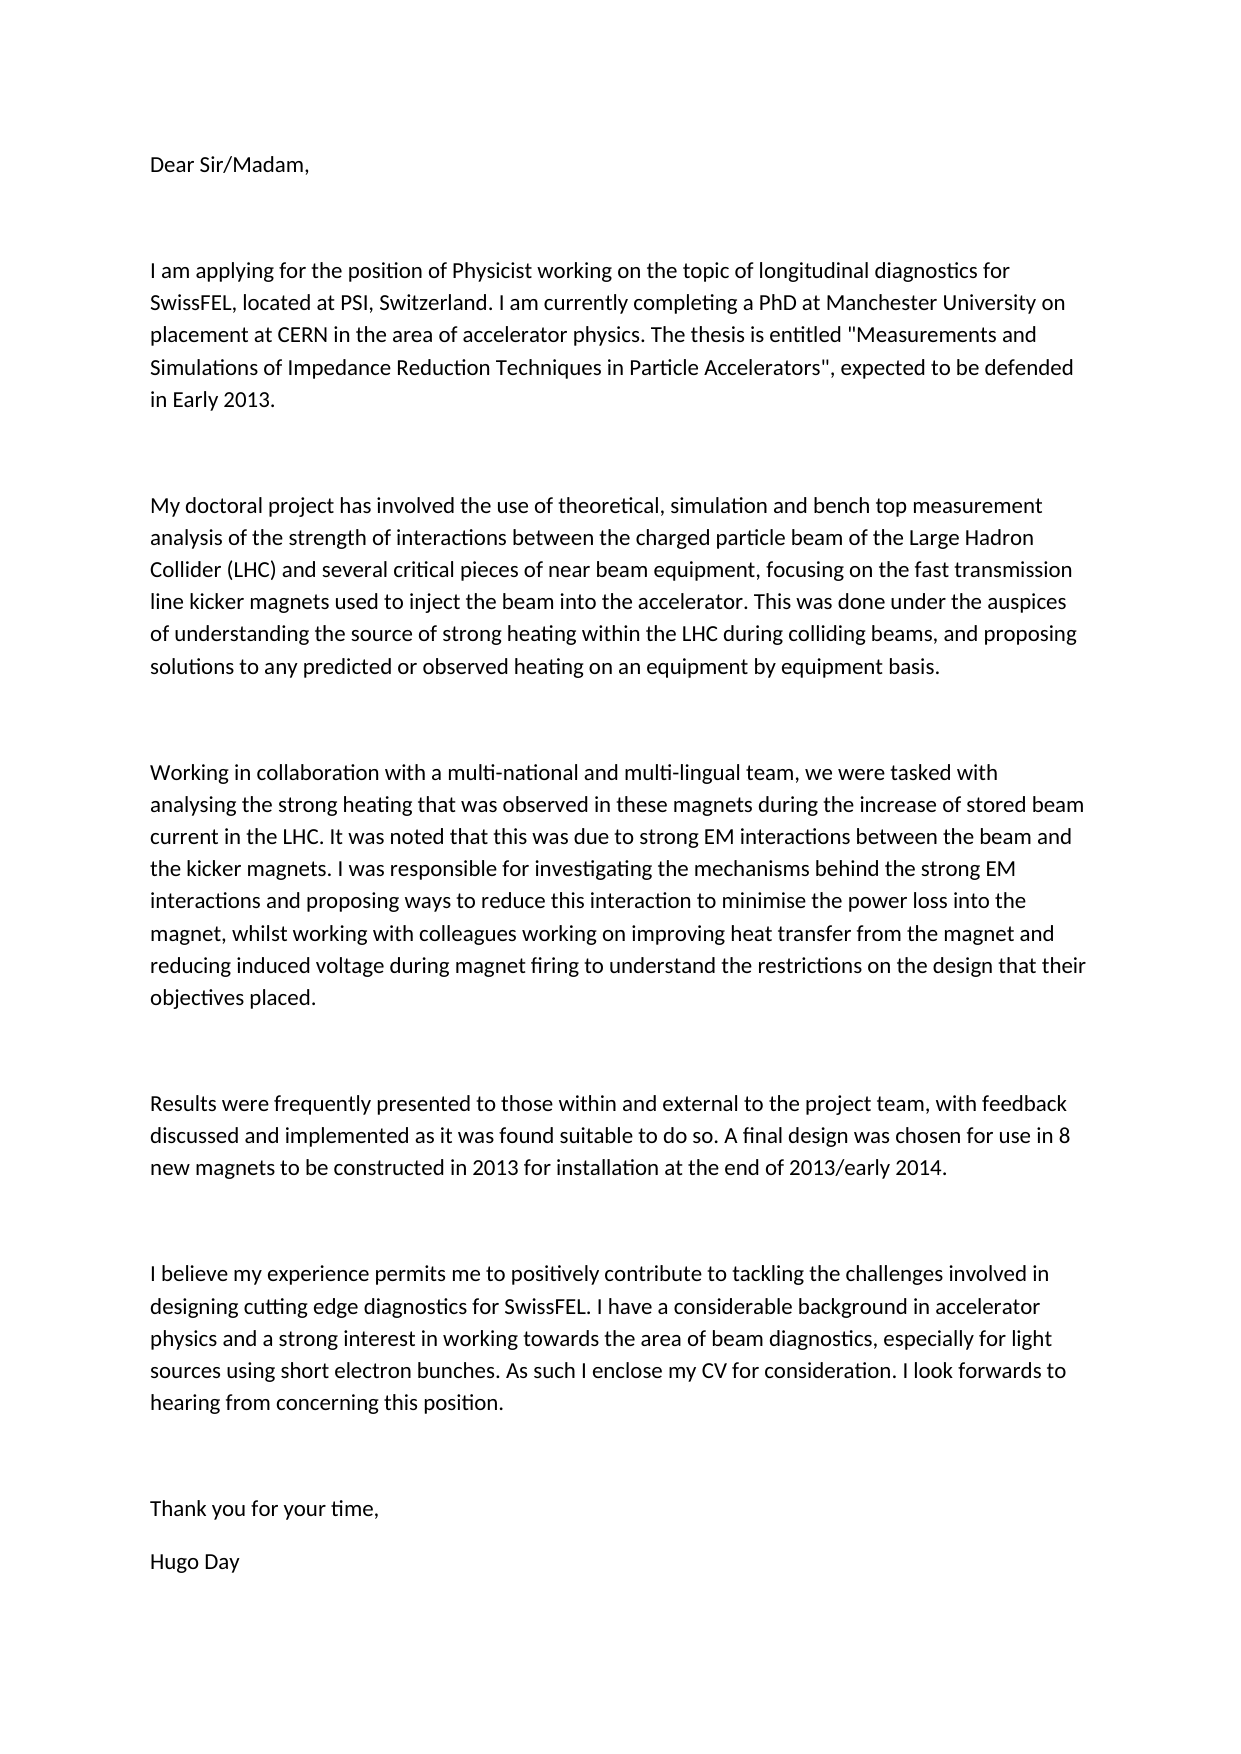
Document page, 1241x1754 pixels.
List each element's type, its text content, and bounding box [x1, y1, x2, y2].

text My doctoral project has involved the use of theoretical, simulation and bench top measurement analysis of the strength of interactions between the charged particle beam of the Large Hadron Collider (LHC) and several critical pieces of near beam equipment, focusing on the fast transmission line kicker magnets used to inject the beam into the accelerator. This was done under the auspices of understanding the source of strong heating within the LHC during colliding beams, and proposing solutions to any predicted or observed heating on an equipment by equipment basis. [150, 491, 1090, 680]
text Results were frequently presented to those within and external to the project team, with feedback discussed and implemented as it was found suitable to do so. A final design was chosen for use in 8 new magnets to be constructed in 2013 for installation at the end of 2013/early 2014. [150, 1089, 1090, 1182]
text I am applying for the position of Physicist working on the topic of longitudinal diagnostics for SwissFEL, located at PSI, Switzerland. I am currently completing a PhD at Manchester University on placement at CERN in the area of accelerator physics. The thesis is entitled "Measurements and Simulations of Impedance Reduction Techniques in Particle Accelerators", expected to be defended in Early 2013. [150, 256, 1090, 413]
text Dear Sir/Madam, [150, 150, 1090, 178]
text Thank you for your time, [150, 1494, 1090, 1522]
text Hugo Day [150, 1547, 1090, 1575]
text Working in collaboration with a multi-national and multi-lingual team, we were tasked with analysing the strong heating that was observed in these magnets during the increase of stored beam current in the LHC. It was noted that this was due to strong EM interactions between the beam and the kicker magnets. I was responsible for investigating the mechanisms behind the strong EM interactions and proposing ways to reduce this interaction to minimise the power loss into the magnet, whilst working with colleagues working on improving heat transfer from the magnet and reducing induced voltage during magnet firing to understand the restrictions on the design that their objectives placed. [150, 758, 1090, 1011]
text I believe my experience permits me to positively contribute to tackling the challenges involved in designing cutting edge diagnostics for SwissFEL. I have a considerable background in accelerator physics and a strong interest in working towards the area of beam diagnostics, especially for light sources using short electron bunches. As such I enclose my CV for consideration. I look forwards to hearing from concerning this position. [150, 1259, 1090, 1416]
